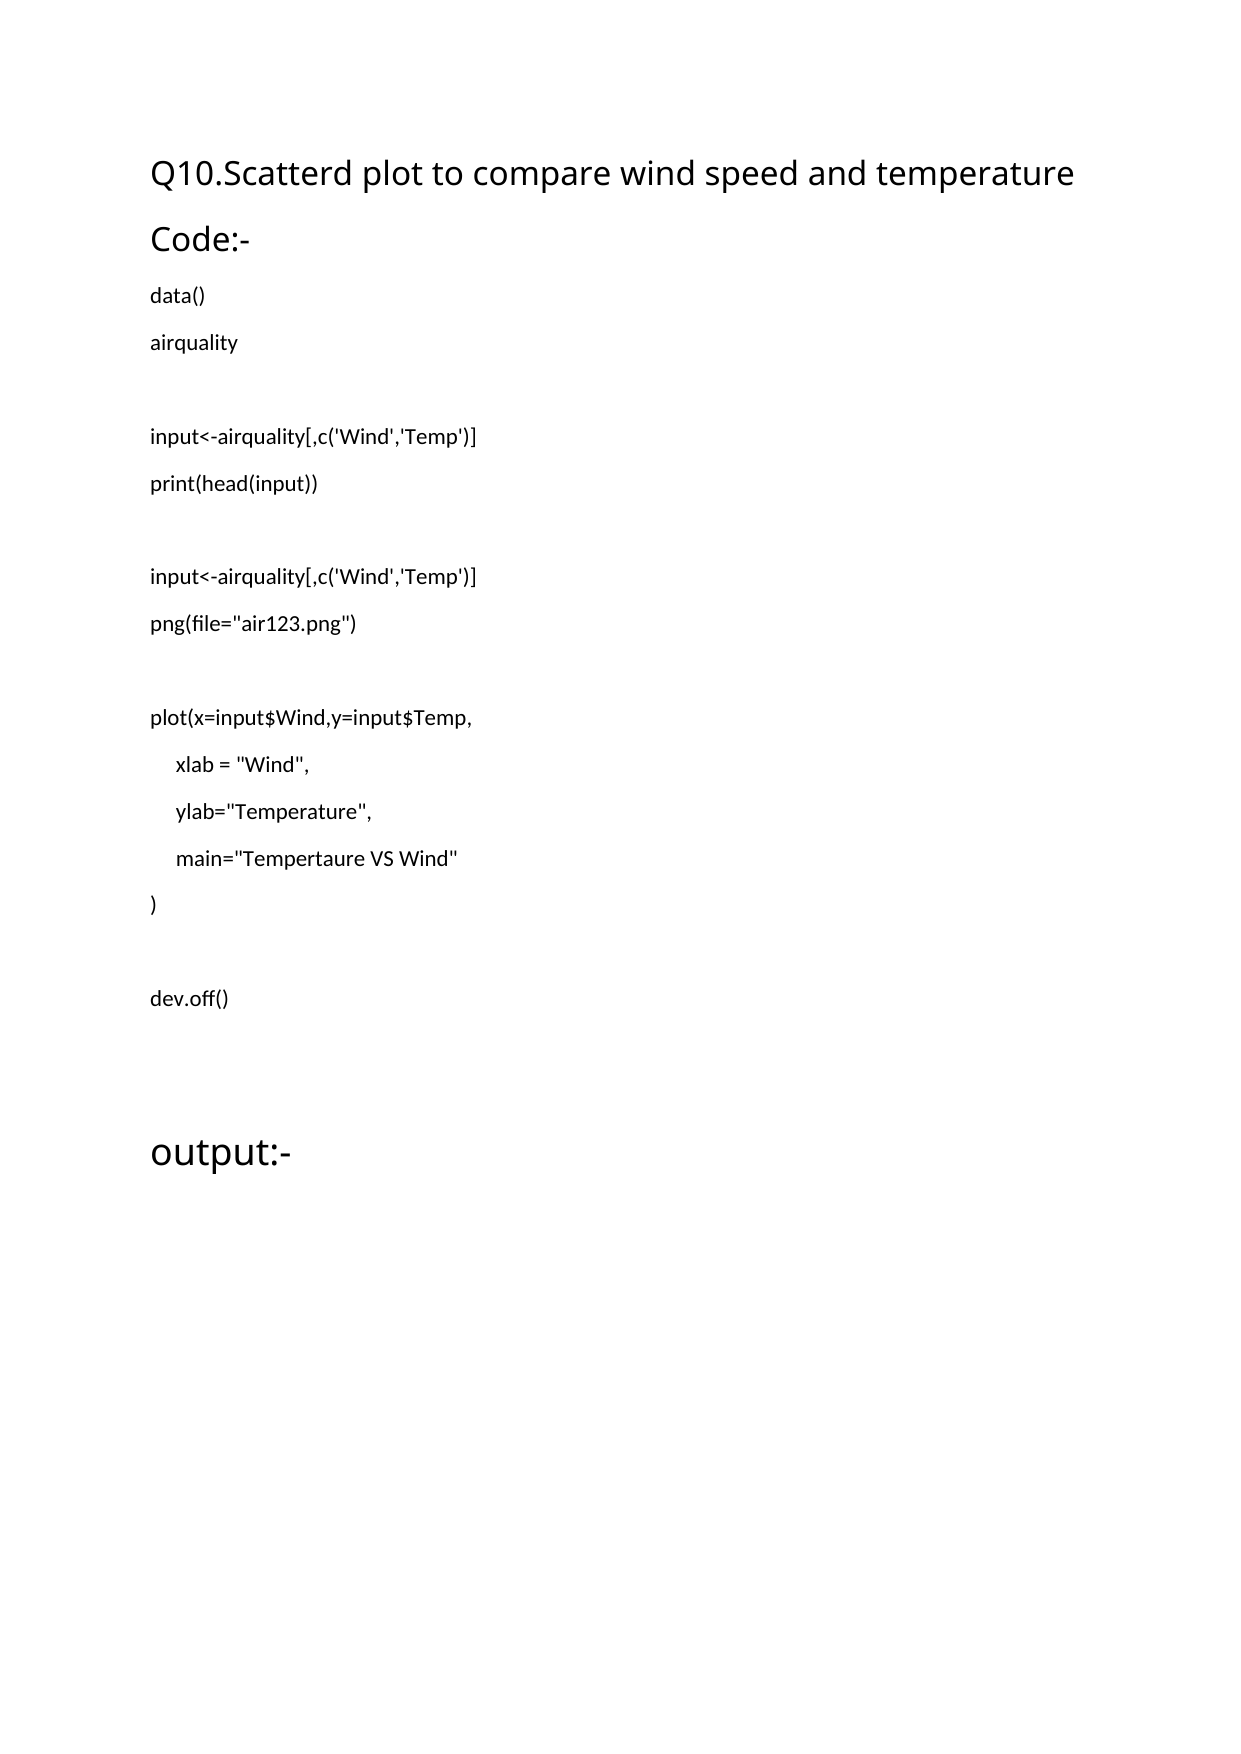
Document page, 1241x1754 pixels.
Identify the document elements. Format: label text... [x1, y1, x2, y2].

text Code:- [150, 216, 1090, 261]
text print(head(input)) [150, 469, 1090, 497]
text ) [150, 891, 1090, 919]
text ylab="Temperature", [150, 797, 1090, 825]
text xlab = "Wind", [150, 750, 1090, 778]
text input<-airquality[,c('Wind','Temp')] [150, 562, 1090, 591]
text airquality [150, 328, 1090, 356]
text input<-airquality[,c('Wind','Temp')] [150, 422, 1090, 450]
text dev.off() [150, 984, 1090, 1012]
text output:- [150, 1125, 1090, 1176]
text Q10.Scatterd plot to compare wind speed and temperature [150, 150, 1090, 195]
text plot(x=input$Wind,y=input$Temp, [150, 703, 1090, 731]
text png(file="air123.png") [150, 609, 1090, 637]
text data() [150, 281, 1090, 309]
text main="Tempertaure VS Wind" [150, 844, 1090, 872]
